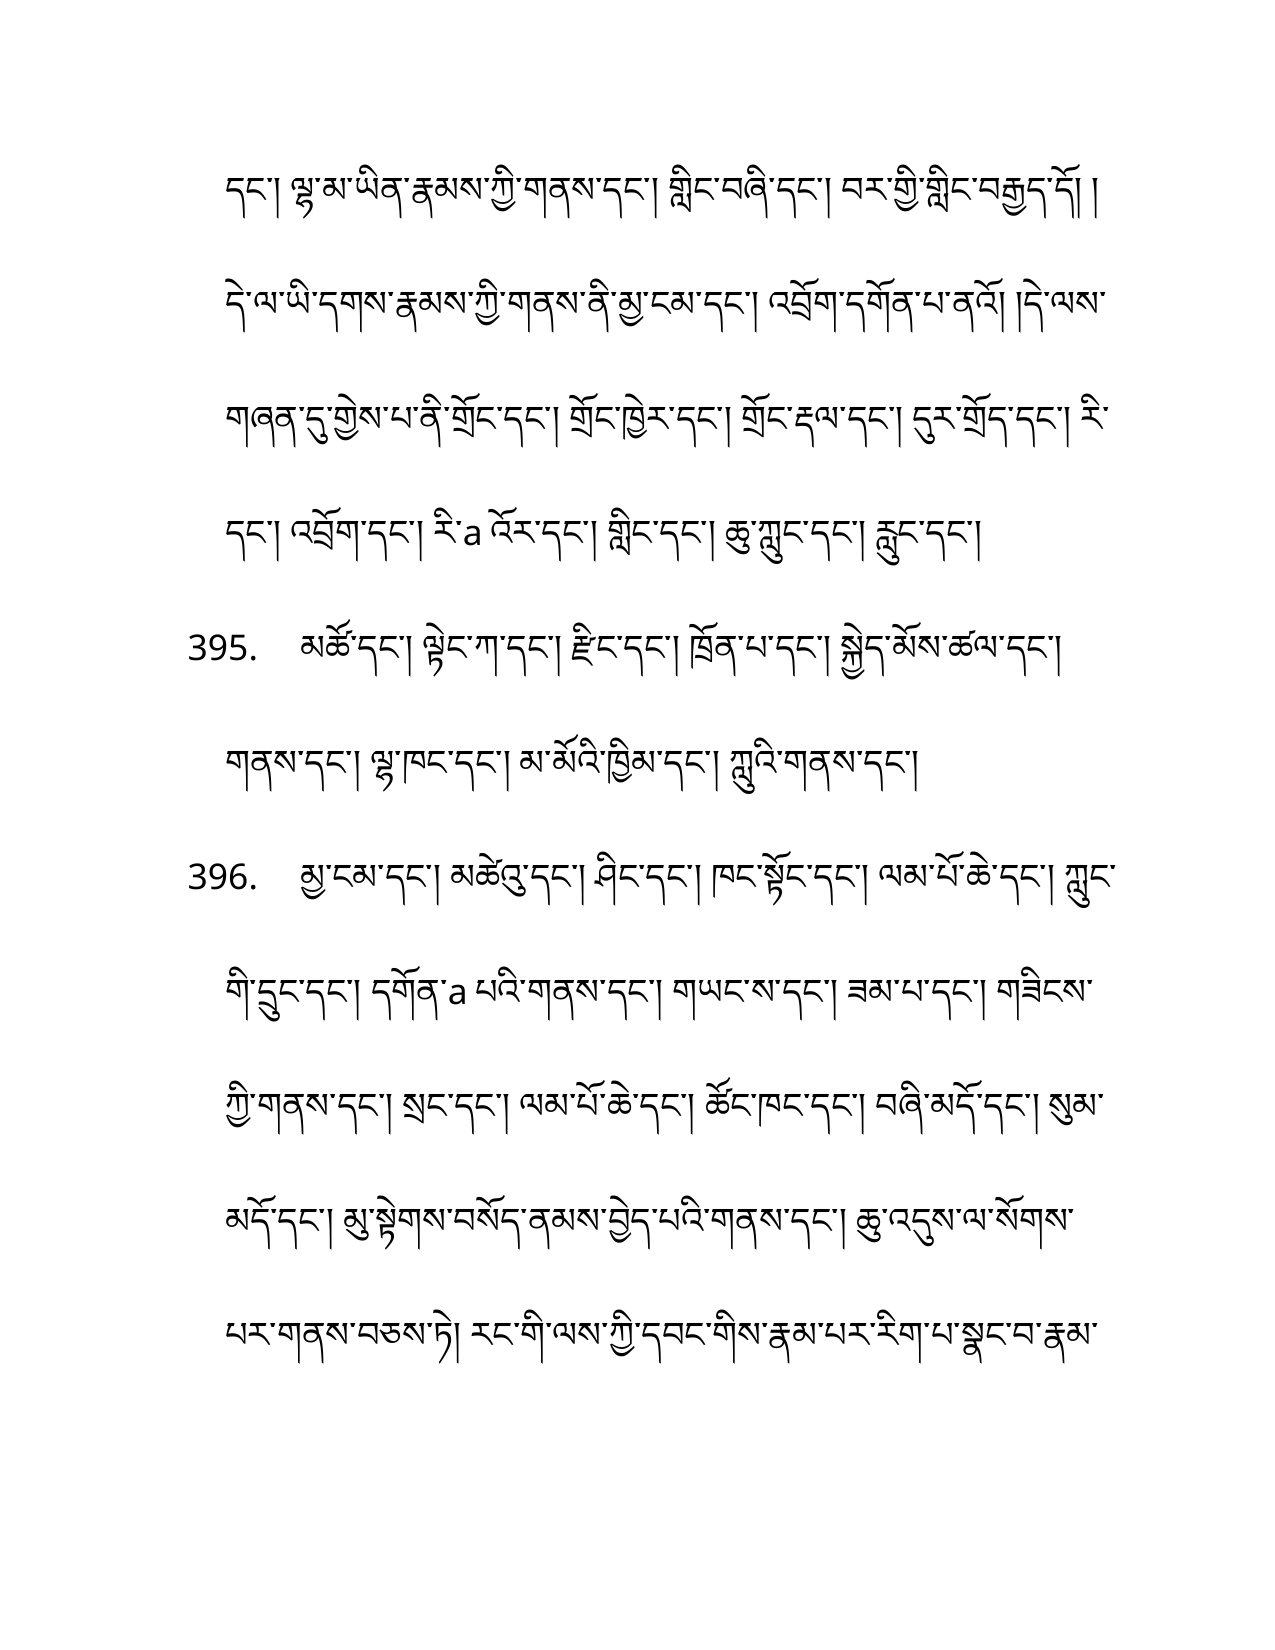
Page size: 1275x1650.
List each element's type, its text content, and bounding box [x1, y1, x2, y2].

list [187, 837, 1125, 1396]
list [187, 150, 1125, 593]
list མཚོ་དང༌། ལྟེང་ཀ་དང༌། རྫིང་དང༌། ཁྲོན་པ་དང༌། སྐྱེད་མོས་ཚལ་དང༌། གནས་དང༌། ལྷ་ཁང་དང༌། མ་མོའི་ཁྱིམ་དང༌། ཀླུའི་གནས་དང༌། [187, 608, 1125, 823]
